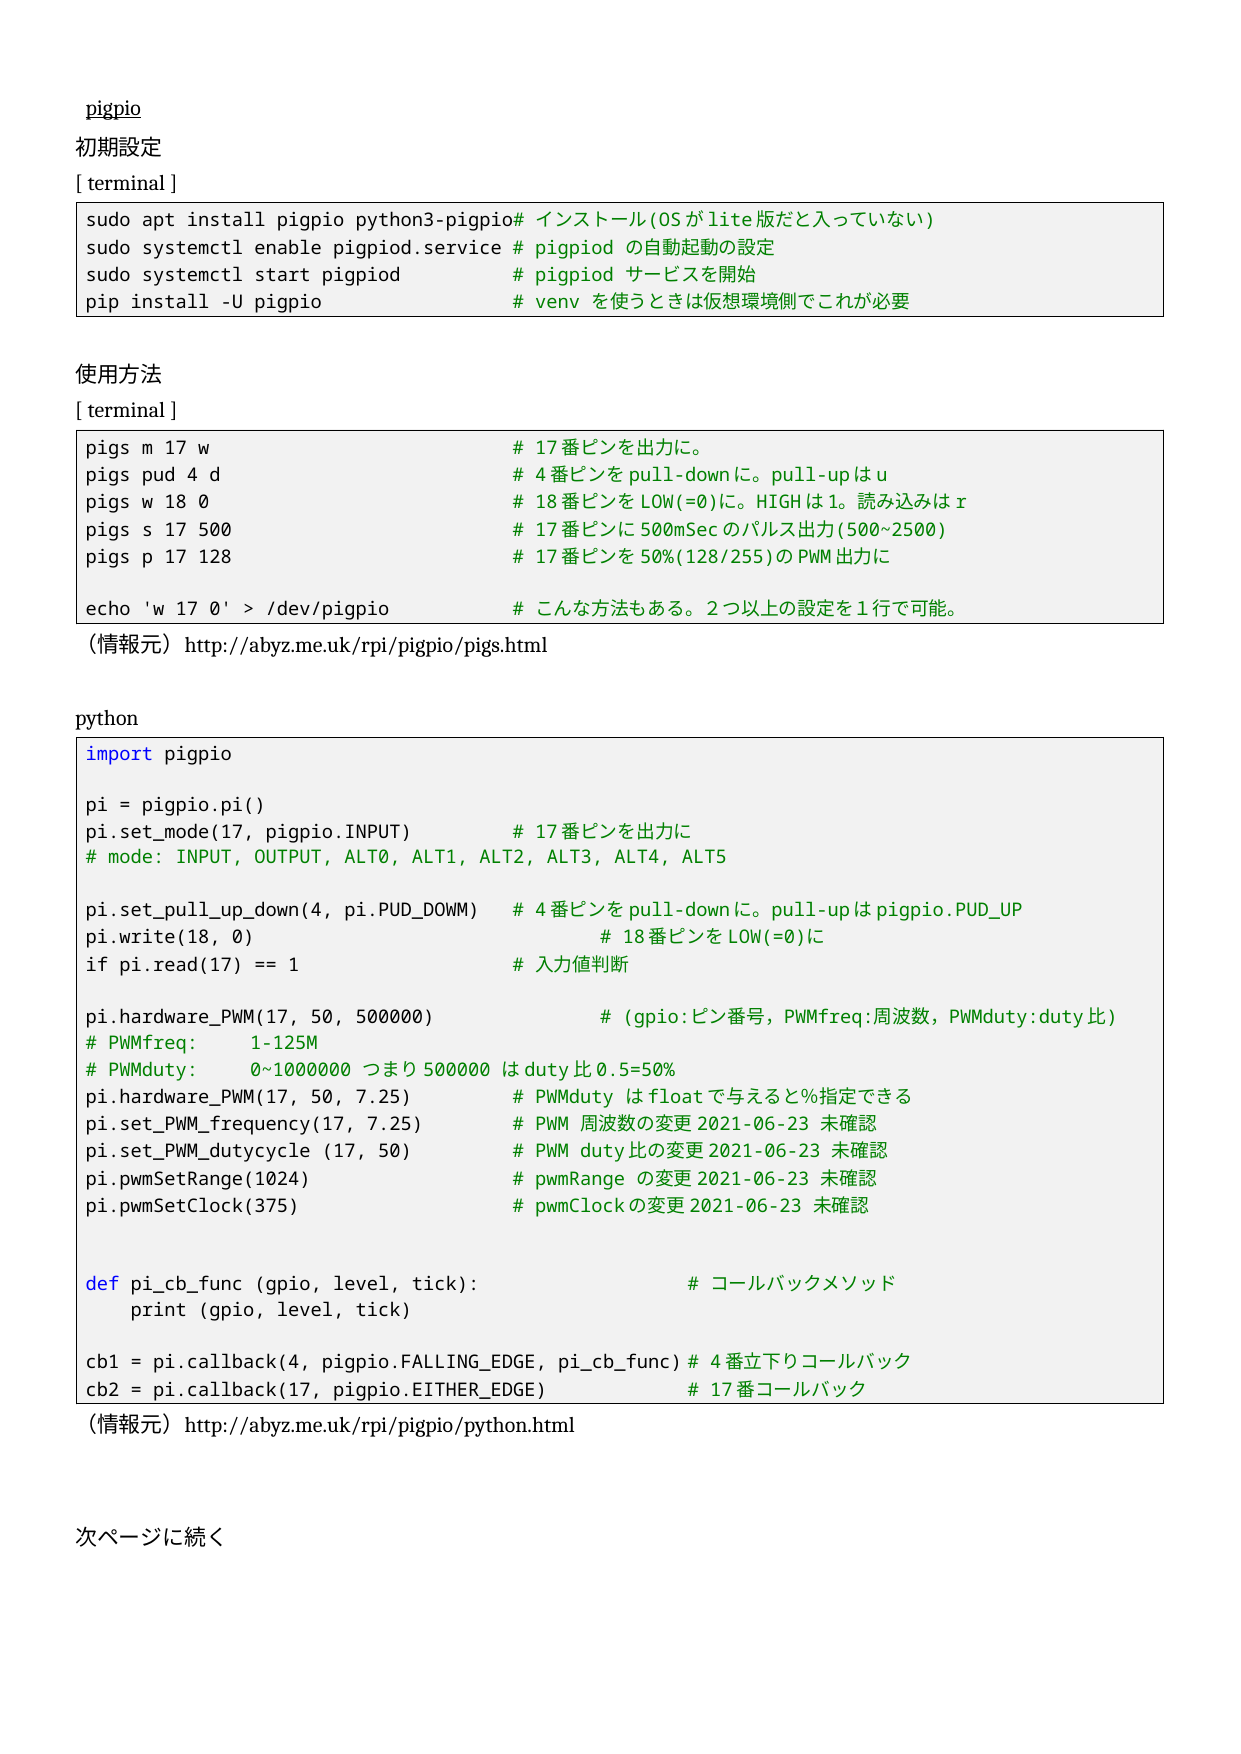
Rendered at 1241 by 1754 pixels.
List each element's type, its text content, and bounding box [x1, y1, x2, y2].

text print (gpio, level, tick) [77, 1293, 1163, 1318]
text （情報元）http://abyz.me.uk/rpi/pigpio/python.html [75, 1404, 1165, 1442]
text pi.set_mode(17, pigpio.INPUT) # 17番ピンを出力に [77, 813, 1163, 841]
text pi.pwmSetRange(1024) # pwmRange の変更 2021-06-23 未確認 [77, 1160, 1163, 1187]
text 次ページに続く [75, 1517, 1165, 1554]
text pi.set_pull_up_down(4, pi.PUD_DOWM) # 4番ピンをpull-downに。pull-upはpigpio.PUD_UP [77, 892, 1163, 919]
text import pigpio [77, 738, 1163, 762]
text pigs w 18 0 # 18番ピンをLOW(=0)に。HIGHは1。読み込みは r [77, 484, 1163, 511]
text [ terminal ] [75, 392, 1165, 429]
text pi.write(18, 0) # 18番ピンをLOW(=0)に [77, 919, 1163, 946]
text pi.hardware_PWM(17, 50, 500000) # (gpio:ピン番号，PWMfreq:周波数，PWMduty:duty比) [77, 999, 1163, 1026]
text （情報元）http://abyz.me.uk/rpi/pigpio/pigs.html [75, 624, 1165, 662]
text pigs s 17 500 # 17番ピンに500mSecのパルス出力(500~2500) [77, 511, 1163, 538]
text pi = pigpio.pi() [77, 788, 1163, 813]
text pip install -U pigpio # venv を使うときは仮想環境側でこれが必要 [77, 283, 1163, 316]
text # PWMduty: 0~1000000 つまり 500000 はduty比 0.5=50% [77, 1051, 1163, 1079]
text def pi_cb_func (gpio, level, tick): # コールバックメソッド [77, 1266, 1163, 1293]
text cb2 = pi.callback(17, pigpio.EITHER_EDGE) # 17番コールバック [77, 1371, 1163, 1403]
text # PWMfreq: 1-125M [77, 1026, 1163, 1051]
text # mode: INPUT, OUTPUT, ALT0, ALT1, ALT2, ALT3, ALT4, ALT5 [77, 841, 1163, 866]
text if pi.read(17) == 1 # 入力値判断 [77, 946, 1163, 973]
text [ terminal ] [75, 164, 1165, 202]
text pi.hardware_PWM(17, 50, 7.25) # PWMduty はfloatで与えると％指定できる [77, 1079, 1163, 1106]
text 使用方法 [75, 354, 1165, 392]
text pi.set_PWM_dutycycle (17, 50) # PWM duty比の変更 2021-06-23 未確認 [77, 1133, 1163, 1160]
text 初期設定 [75, 127, 1165, 164]
text sudo systemctl enable pigpiod.service # pigpiod の自動起動の設定 [77, 229, 1163, 256]
text python [75, 699, 1165, 737]
text cb1 = pi.callback(4, pigpio.FALLING_EDGE, pi_cb_func) # 4番立下りコールバック [77, 1344, 1163, 1371]
text sudo systemctl start pigpiod # pigpiod サービスを開始 [77, 256, 1163, 283]
text pigs p 17 128 # 17番ピンを50%(128/255)のPWM出力に [77, 538, 1163, 565]
text sudo apt install pigpio python3-pigpio# インストール(OSがlite版だと入っていない) [77, 203, 1163, 229]
text pi.pwmSetClock(375) # pwmClockの変更 2021-06-23 未確認 [77, 1187, 1163, 1214]
text echo 'w 17 0' > /dev/pigpio # こんな方法もある。２つ以上の設定を１行で可能。 [77, 591, 1163, 623]
text pi.set_PWM_frequency(17, 7.25) # PWM 周波数の変更 2021-06-23 未確認 [77, 1106, 1163, 1133]
text pigs m 17 w # 17番ピンを出力に。 [77, 431, 1163, 457]
subtitle pigpio [85, 89, 1155, 127]
text pigs pud 4 d # 4番ピンをpull-downに。pull-upはu [77, 457, 1163, 484]
